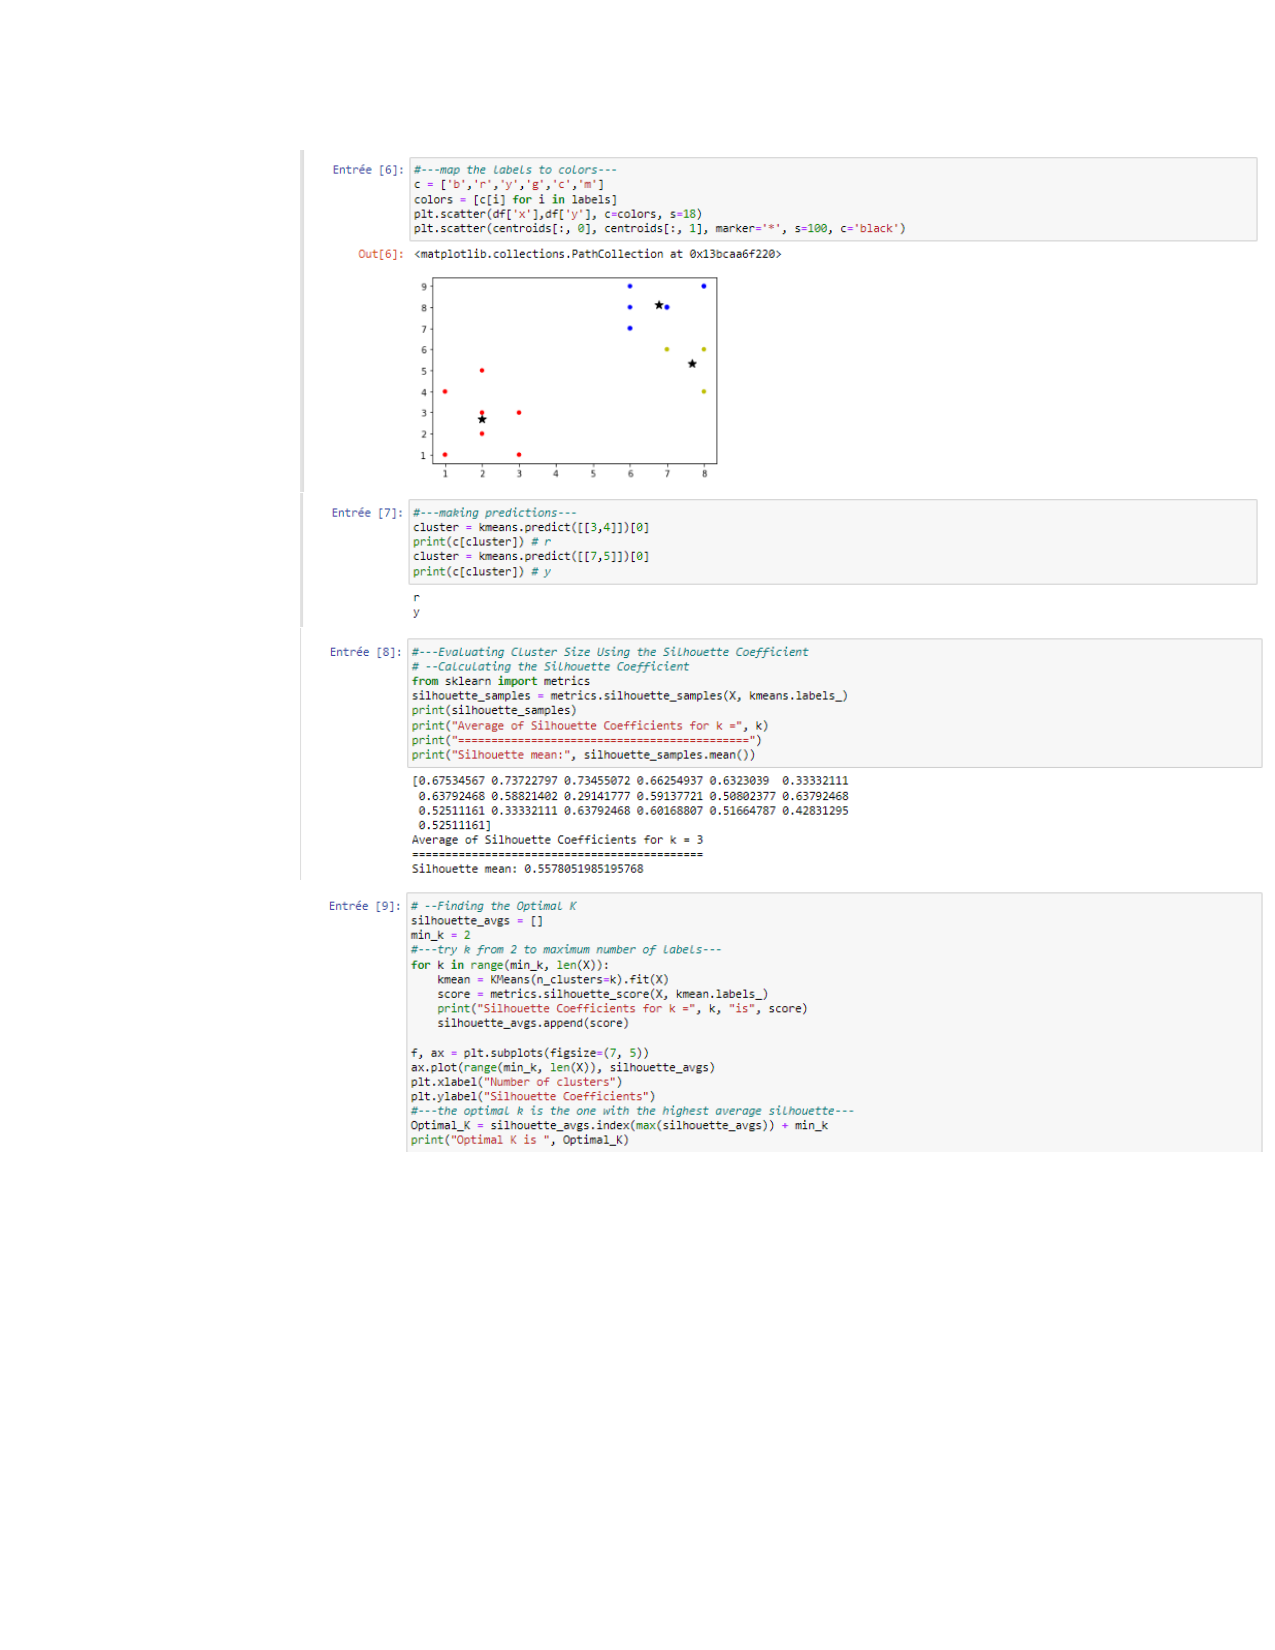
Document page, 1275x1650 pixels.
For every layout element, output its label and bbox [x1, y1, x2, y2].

picture [300, 150, 1275, 492]
picture [300, 628, 1275, 880]
picture [300, 881, 1275, 1152]
picture [300, 493, 1275, 627]
